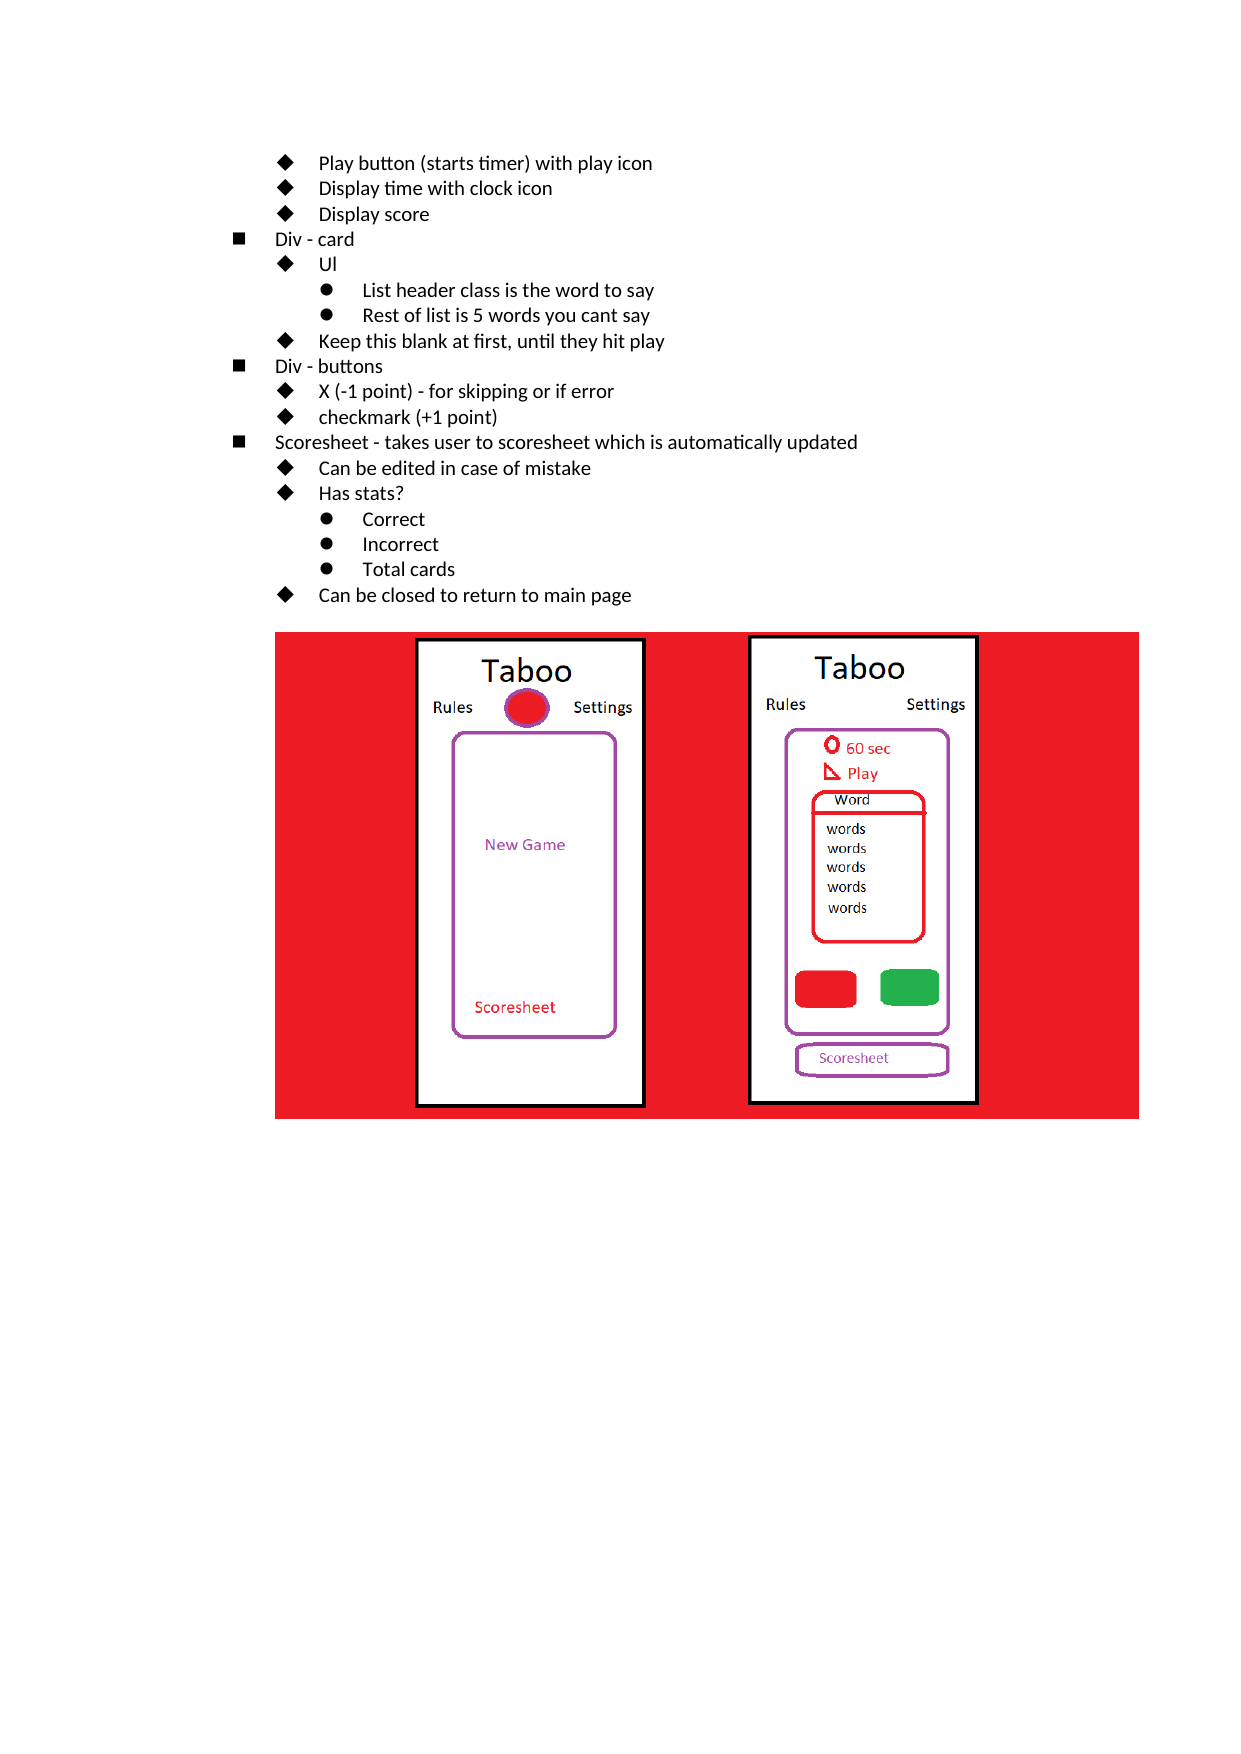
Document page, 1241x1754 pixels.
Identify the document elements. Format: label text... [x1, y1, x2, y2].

list checkmark (+1 point) [275, 404, 1053, 429]
list Total cards [319, 557, 1053, 582]
list Rest of list is 5 words you cant say [319, 302, 1053, 328]
list Incorrect [319, 531, 1053, 557]
picture [275, 632, 1139, 1119]
list Ul [275, 252, 1053, 277]
list Display time with clock icon [275, 175, 1053, 201]
list Has stats? [275, 480, 1053, 506]
list Play button (starts timer) with play icon [275, 150, 1053, 175]
list Keep this blank at first, until they hit play [275, 328, 1053, 353]
list Display score [275, 201, 1053, 226]
list Can be edited in case of mistake [275, 455, 1053, 480]
list Can be closed to return to main page [275, 582, 1053, 607]
list Scoresheet - takes user to scoresheet which is automatically updated [231, 429, 1053, 455]
list Correct [319, 506, 1053, 531]
list Div - buttons [231, 353, 1053, 379]
list List header class is the word to say [319, 277, 1053, 302]
list Div - card [231, 226, 1053, 252]
list X (-1 point) - for skipping or if error [275, 379, 1053, 404]
